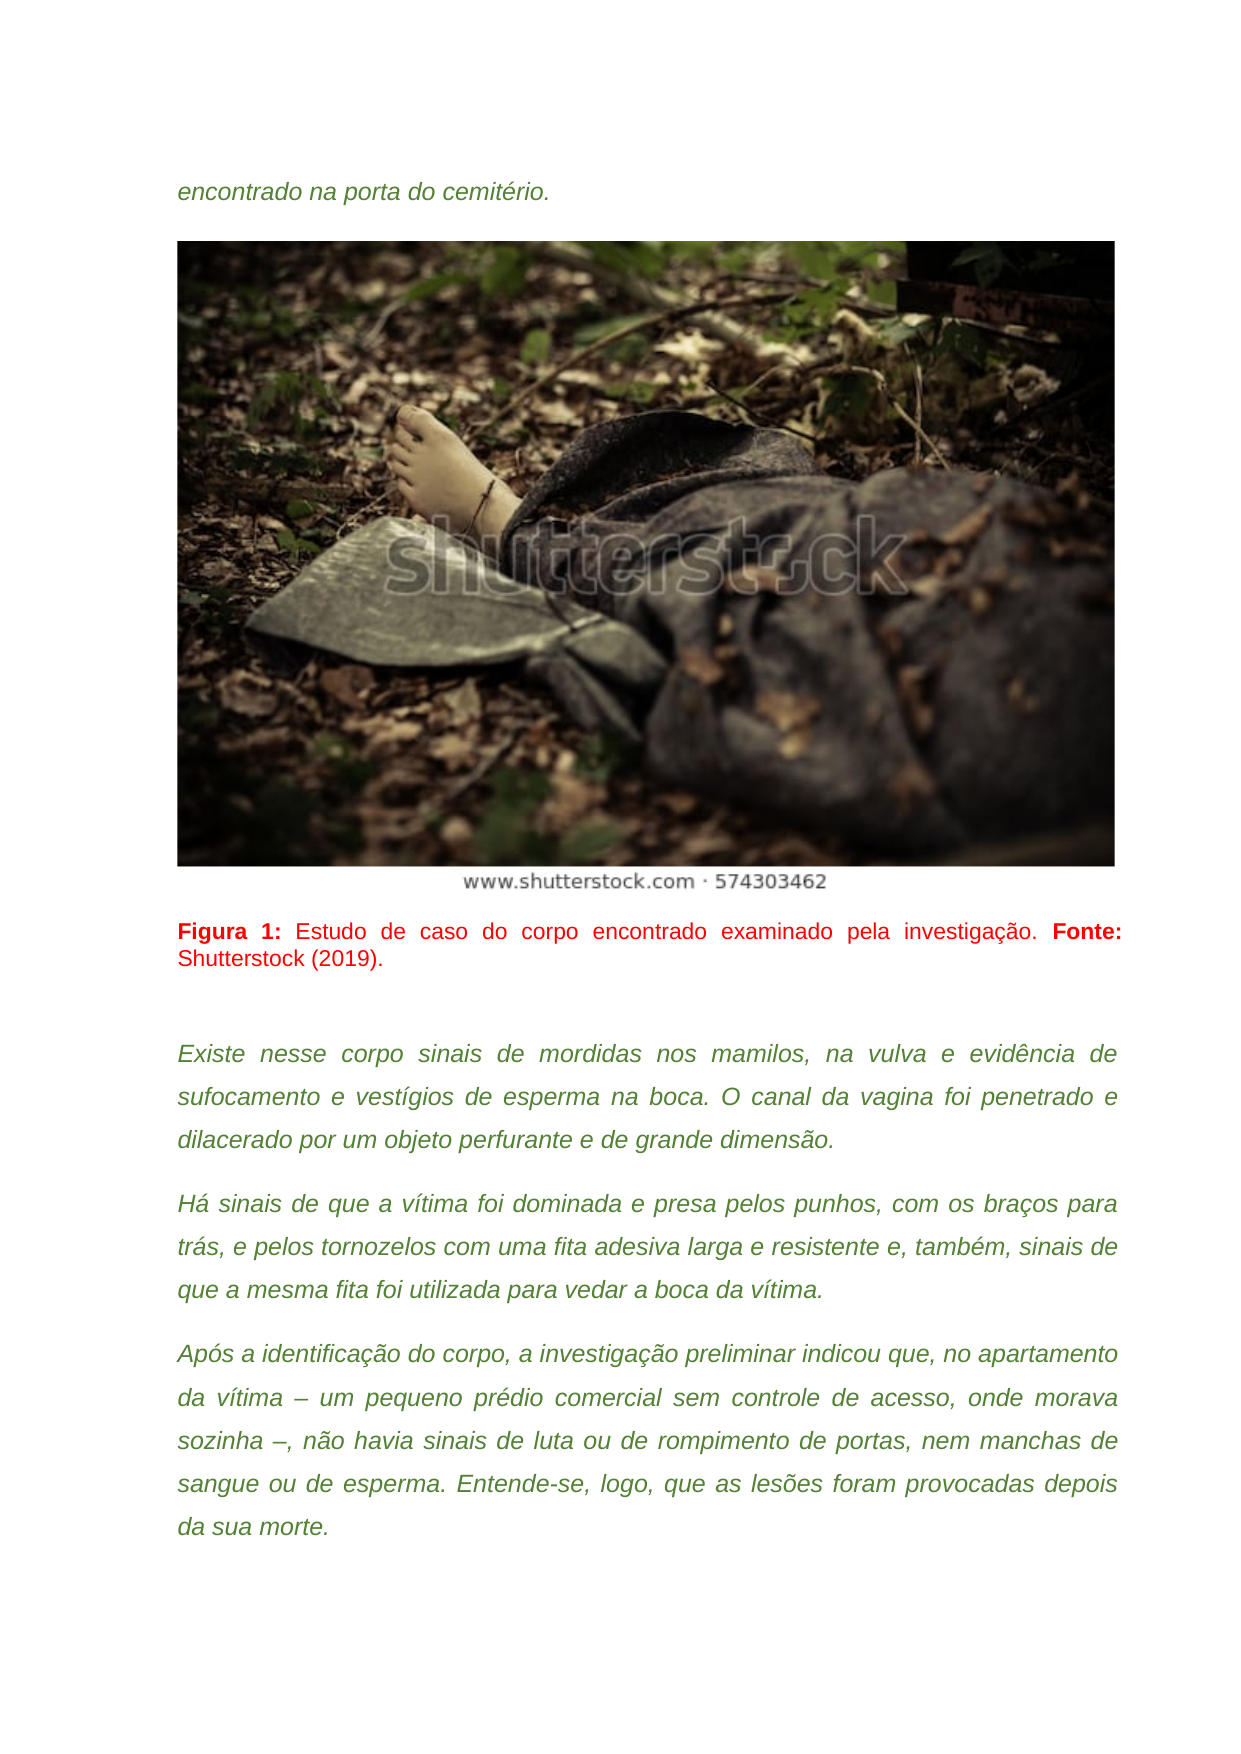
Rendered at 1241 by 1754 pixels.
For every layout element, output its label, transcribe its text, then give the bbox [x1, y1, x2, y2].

text Há sinais de que a vítima foi dominada e presa pelos punhos, com os braços para trás, e pelos tornozelos com uma fita adesiva larga e resistente e, também, sinais de que a mesma fita foi utilizada para vedar a boca da vítima. [177, 1189, 1122, 1304]
text Figura 1: Estudo de caso do corpo encontrado examinado pela investigação. Fonte: Shutterstock (2019). [177, 918, 1122, 971]
text Existe nesse corpo sinais de mordidas nos mamilos, na vulva e evidência de sufocamento e vestígios de esperma na boca. O canal da vagina foi penetrado e dilacerado por um objeto perfurante e de grande dimensão. [177, 1039, 1122, 1154]
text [177, 177, 1122, 206]
picture [177, 241, 1115, 898]
text Após a identificação do corpo, a investigação preliminar indicou que, no apartamento da vítima – um pequeno prédio comercial sem controle de acesso, onde morava sozinha –, não havia sinais de luta ou de rompimento de portas, nem manchas de sangue ou de esperma. Entende-se, logo, que as lesões foram provocadas depois da sua morte. [177, 1339, 1122, 1541]
